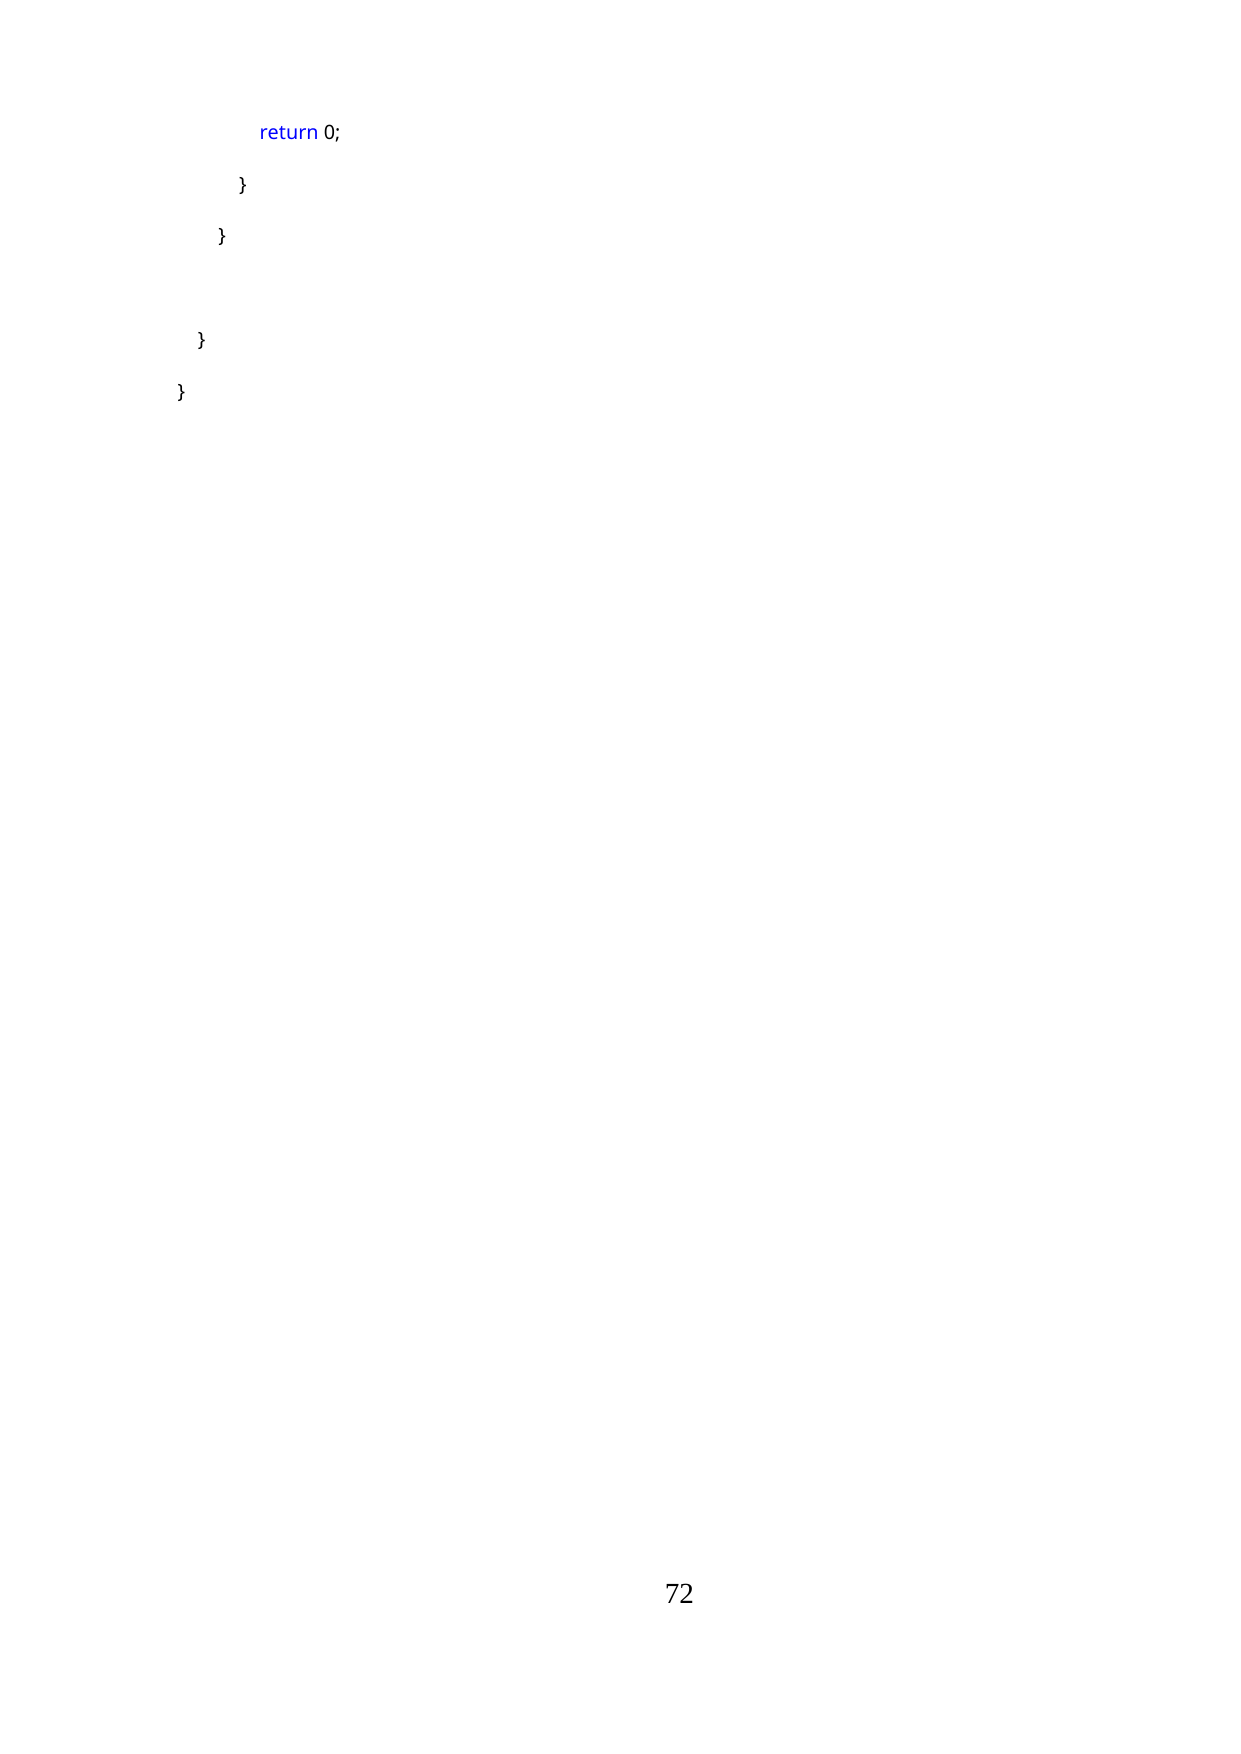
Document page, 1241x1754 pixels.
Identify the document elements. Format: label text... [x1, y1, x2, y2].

text } [177, 170, 1181, 197]
text } [177, 325, 1181, 352]
text return 0; [177, 118, 1181, 145]
text } [177, 377, 1181, 404]
text } [177, 222, 1181, 249]
